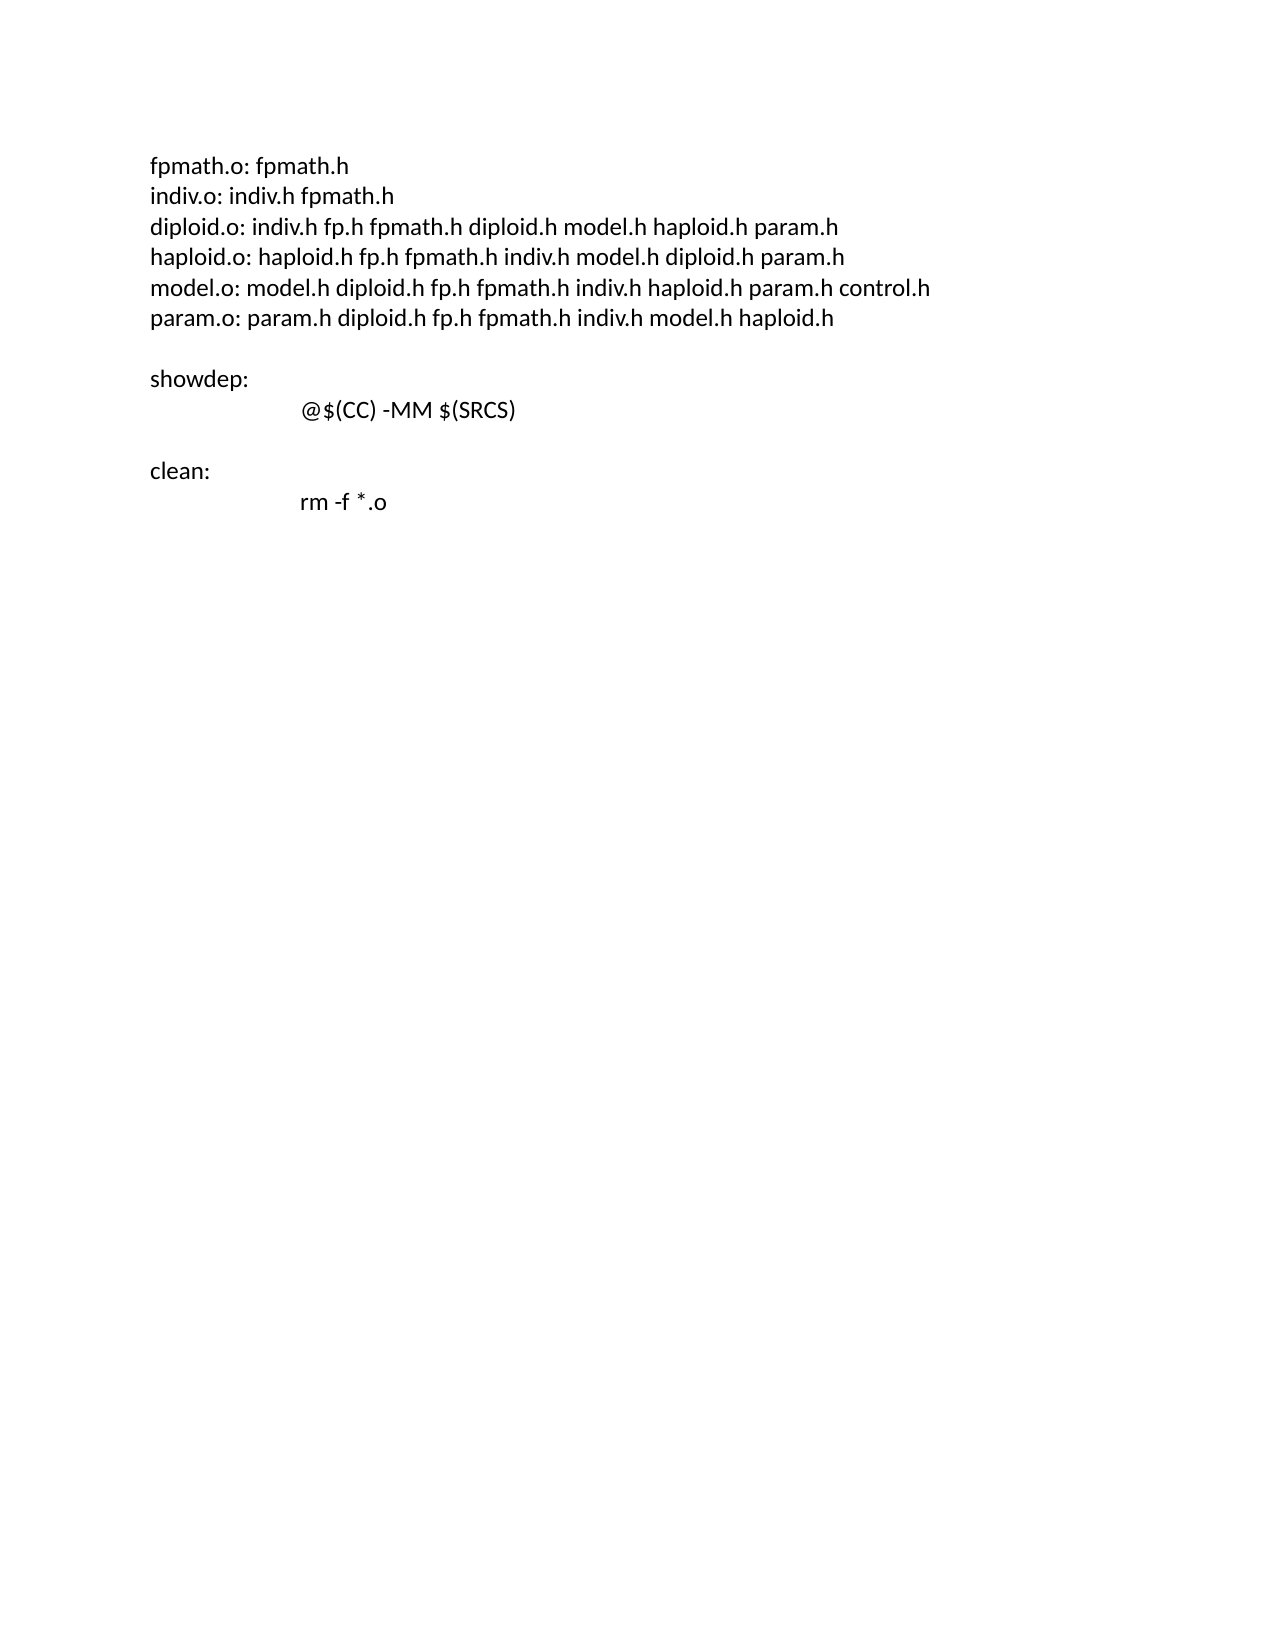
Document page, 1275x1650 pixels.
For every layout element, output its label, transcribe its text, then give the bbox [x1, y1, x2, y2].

text rm -f *.o [150, 486, 1125, 516]
text haploid.o: haploid.h fp.h fpmath.h indiv.h model.h diploid.h param.h [150, 242, 1125, 272]
text fpmath.o: fpmath.h [150, 150, 1125, 181]
text clean: [150, 455, 1125, 486]
text indiv.o: indiv.h fpmath.h [150, 181, 1125, 211]
text showdep: [150, 364, 1125, 394]
text diploid.o: indiv.h fp.h fpmath.h diploid.h model.h haploid.h param.h [150, 211, 1125, 242]
text @$(CC) -MM $(SRCS) [150, 394, 1125, 425]
text param.o: param.h diploid.h fp.h fpmath.h indiv.h model.h haploid.h [150, 303, 1125, 333]
text model.o: model.h diploid.h fp.h fpmath.h indiv.h haploid.h param.h control.h [150, 272, 1125, 303]
